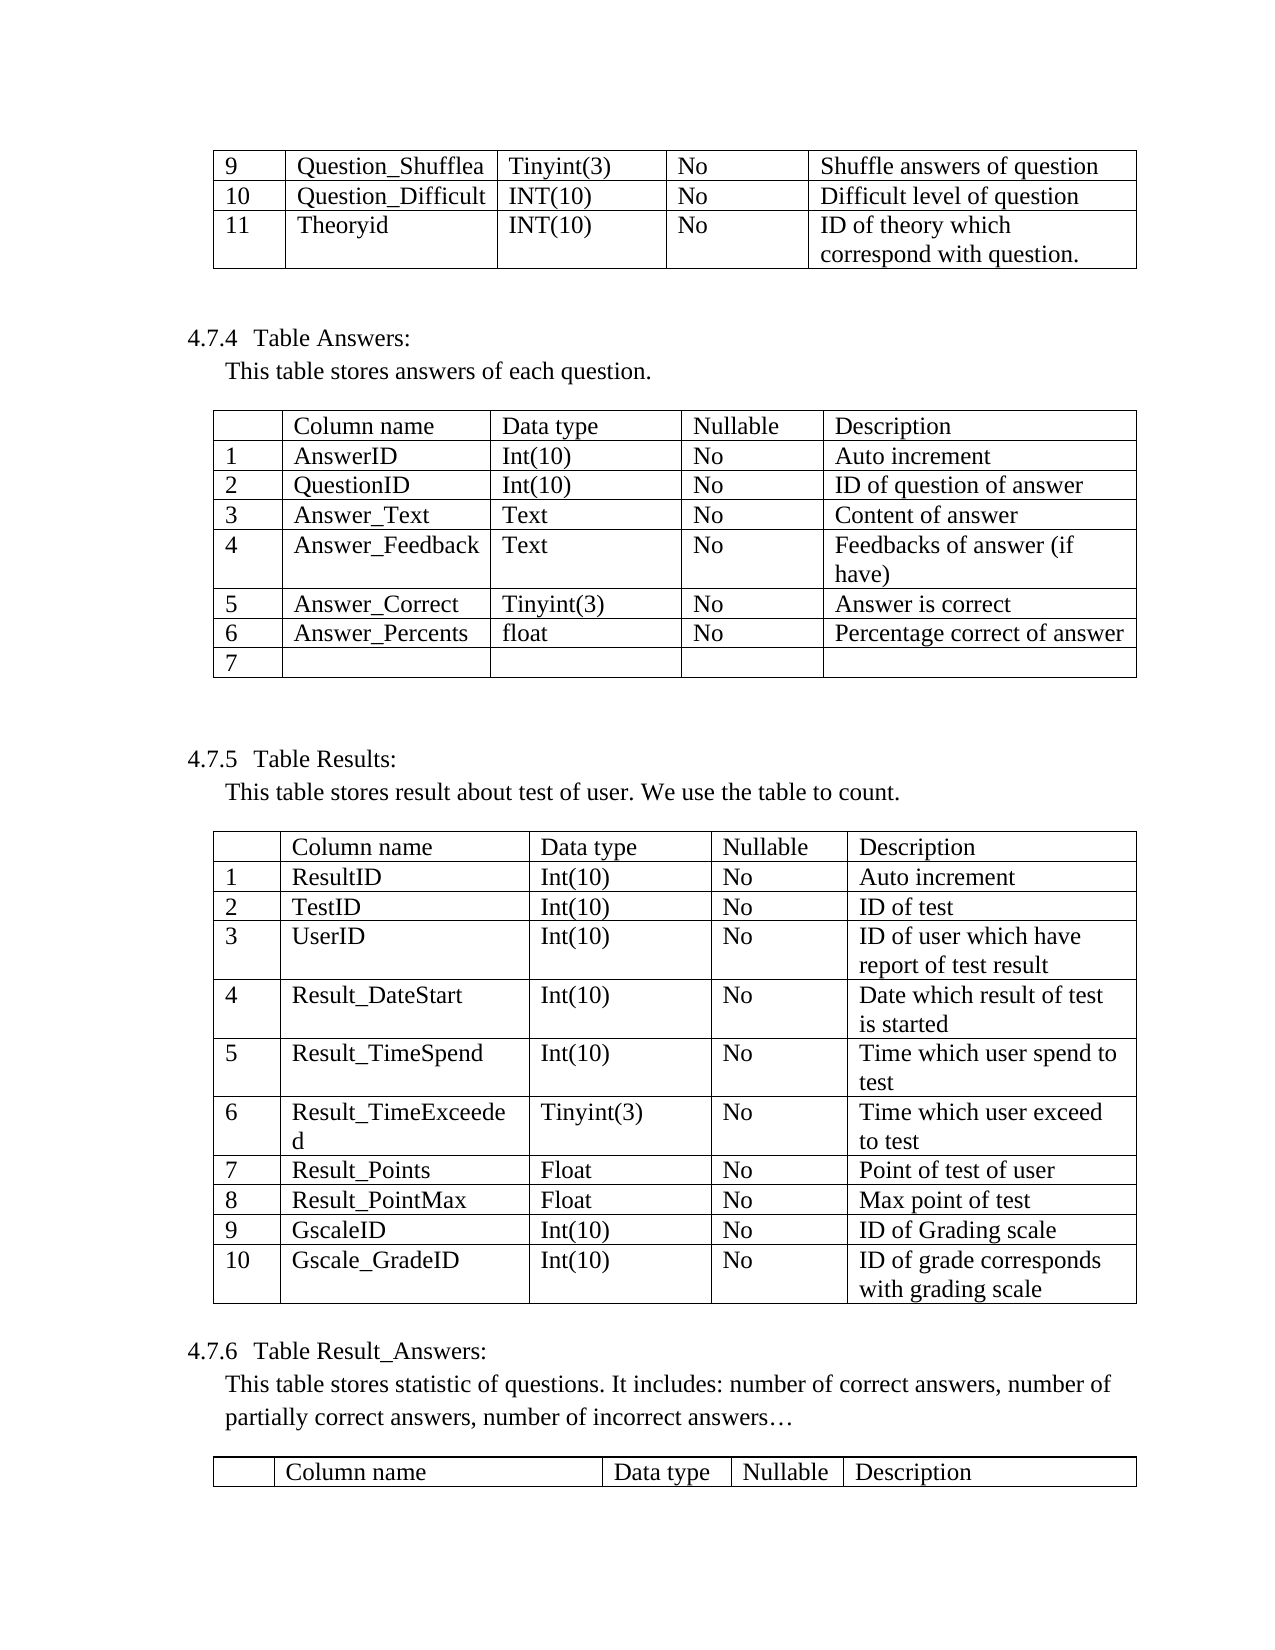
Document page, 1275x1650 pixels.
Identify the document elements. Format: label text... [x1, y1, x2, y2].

table_cell No [712, 921, 847, 979]
table_cell 1 [214, 862, 280, 891]
table_cell No [712, 1215, 847, 1244]
table_cell Tinyint(3) [498, 151, 666, 180]
table_header Nullable [712, 832, 847, 861]
table_header Column name [275, 1458, 602, 1486]
table_cell Int(10) [530, 980, 711, 1037]
table_cell No [712, 1156, 847, 1184]
table_header Description [844, 1458, 1136, 1486]
table_cell 9 [214, 151, 285, 180]
table_cell 4 [214, 980, 280, 1037]
table_header Data type [491, 411, 681, 440]
list This table stores statistic of questions. It includes: number of correct answers, number of partially correct answers, number of incorrect answers… [225, 1369, 1125, 1431]
table_cell Result_DateStart [281, 980, 529, 1037]
table_header [214, 832, 280, 861]
table_cell No [712, 1185, 847, 1214]
table_cell No [712, 1097, 847, 1154]
table_cell Result_TimeExceeded [281, 1097, 529, 1154]
table_cell Shuffle answers of question [809, 151, 1136, 180]
table_cell Percentage correct of answer [824, 619, 1136, 647]
table_cell No [682, 619, 823, 647]
table_cell 4 [214, 530, 282, 588]
table_cell Auto increment [848, 862, 1136, 891]
table_cell No [712, 1039, 847, 1096]
table_cell No [682, 589, 823, 617]
table_cell 6 [214, 1097, 280, 1154]
list This table stores answers of each question. [225, 356, 1125, 385]
table_cell Point of test of user [848, 1156, 1136, 1184]
table_cell Int(10) [530, 1245, 711, 1302]
table_cell Auto increment [824, 441, 1136, 469]
table_cell Theoryid [286, 211, 497, 268]
table_cell No [682, 530, 823, 588]
table_header Description [848, 832, 1136, 861]
table_cell Max point of test [848, 1185, 1136, 1214]
table_cell 7 [214, 648, 282, 677]
table_cell Result_Points [281, 1156, 529, 1184]
table_cell Question_Difficult [286, 181, 497, 209]
table_cell 5 [214, 589, 282, 617]
table_cell QuestionID [283, 471, 490, 499]
table_cell 6 [214, 619, 282, 647]
table_cell No [682, 471, 823, 499]
table_cell Date which result of test is started [848, 980, 1136, 1037]
table_cell 3 [214, 500, 282, 529]
table_cell [824, 648, 1136, 677]
table_cell No [712, 980, 847, 1037]
table_cell No [667, 151, 808, 180]
table_cell No [667, 181, 808, 209]
table_cell Answer is correct [824, 589, 1136, 617]
table_cell ID of grade corresponds with grading scale [848, 1245, 1136, 1302]
table_cell Gscale_GradeID [281, 1245, 529, 1302]
table_cell Question_Shufflea [286, 151, 497, 180]
table_cell Result_PointMax [281, 1185, 529, 1214]
table_cell [682, 648, 823, 677]
table_cell 11 [214, 211, 285, 268]
table_cell Float [530, 1156, 711, 1184]
table_header [214, 1458, 274, 1486]
table_cell 2 [214, 892, 280, 920]
table_cell 10 [214, 181, 285, 209]
table_cell Answer_Feedback [283, 530, 490, 588]
table_cell Difficult level of question [809, 181, 1136, 209]
table_cell Tinyint(3) [530, 1097, 711, 1154]
table_cell Time which user exceed to test [848, 1097, 1136, 1154]
table_cell 10 [214, 1245, 280, 1302]
table_cell Int(10) [530, 862, 711, 891]
table_cell Content of answer [824, 500, 1136, 529]
table_cell ID of test [848, 892, 1136, 920]
table_cell ResultID [281, 862, 529, 891]
list This table stores result about test of user. We use the table to count. [225, 777, 1125, 806]
table_cell 1 [214, 441, 282, 469]
table_cell UserID [281, 921, 529, 979]
table_cell TestID [281, 892, 529, 920]
list Table Answers: [187, 323, 1125, 352]
table_header Description [824, 411, 1136, 440]
table_cell Int(10) [491, 471, 681, 499]
table_cell INT(10) [498, 181, 666, 209]
table_cell Int(10) [530, 892, 711, 920]
table_cell Text [491, 530, 681, 588]
table_cell Float [530, 1185, 711, 1214]
table_header Column name [281, 832, 529, 861]
table_cell Answer_Correct [283, 589, 490, 617]
table_cell Answer_Text [283, 500, 490, 529]
table_header Data type [530, 832, 711, 861]
list Table Result_Answers: [187, 1336, 1125, 1365]
table_cell GscaleID [281, 1215, 529, 1244]
table_cell ID of user which have report of test result [848, 921, 1136, 979]
table_header Column name [283, 411, 490, 440]
table_cell Time which user spend to test [848, 1039, 1136, 1096]
table_cell ID of question of answer [824, 471, 1136, 499]
table_header Data type [603, 1458, 731, 1486]
table_cell Answer_Percents [283, 619, 490, 647]
table_cell 8 [214, 1185, 280, 1214]
table_header Nullable [682, 411, 823, 440]
table_cell Int(10) [491, 441, 681, 469]
table_cell float [491, 619, 681, 647]
table_cell No [667, 211, 808, 268]
table_cell No [712, 892, 847, 920]
table_cell 5 [214, 1039, 280, 1096]
table_cell Feedbacks of answer (if have) [824, 530, 1136, 588]
table_cell 3 [214, 921, 280, 979]
table_cell Text [491, 500, 681, 529]
table_cell AnswerID [283, 441, 490, 469]
table_cell No [682, 500, 823, 529]
table_cell 9 [214, 1215, 280, 1244]
table_cell ID of Grading scale [848, 1215, 1136, 1244]
table_cell INT(10) [498, 211, 666, 268]
table_cell No [712, 862, 847, 891]
table_cell No [712, 1245, 847, 1302]
table_cell No [682, 441, 823, 469]
table_cell [491, 648, 681, 677]
table_cell Tinyint(3) [491, 589, 681, 617]
list Table Results: [187, 744, 1125, 773]
table_cell Int(10) [530, 1039, 711, 1096]
table_cell 7 [214, 1156, 280, 1184]
table_cell ID of theory which correspond with question. [809, 211, 1136, 268]
table_cell 2 [214, 471, 282, 499]
table_cell Int(10) [530, 921, 711, 979]
table_cell [283, 648, 490, 677]
table_header Nullable [732, 1458, 843, 1486]
table_cell Result_TimeSpend [281, 1039, 529, 1096]
table_cell Int(10) [530, 1215, 711, 1244]
table_header [214, 411, 282, 440]
